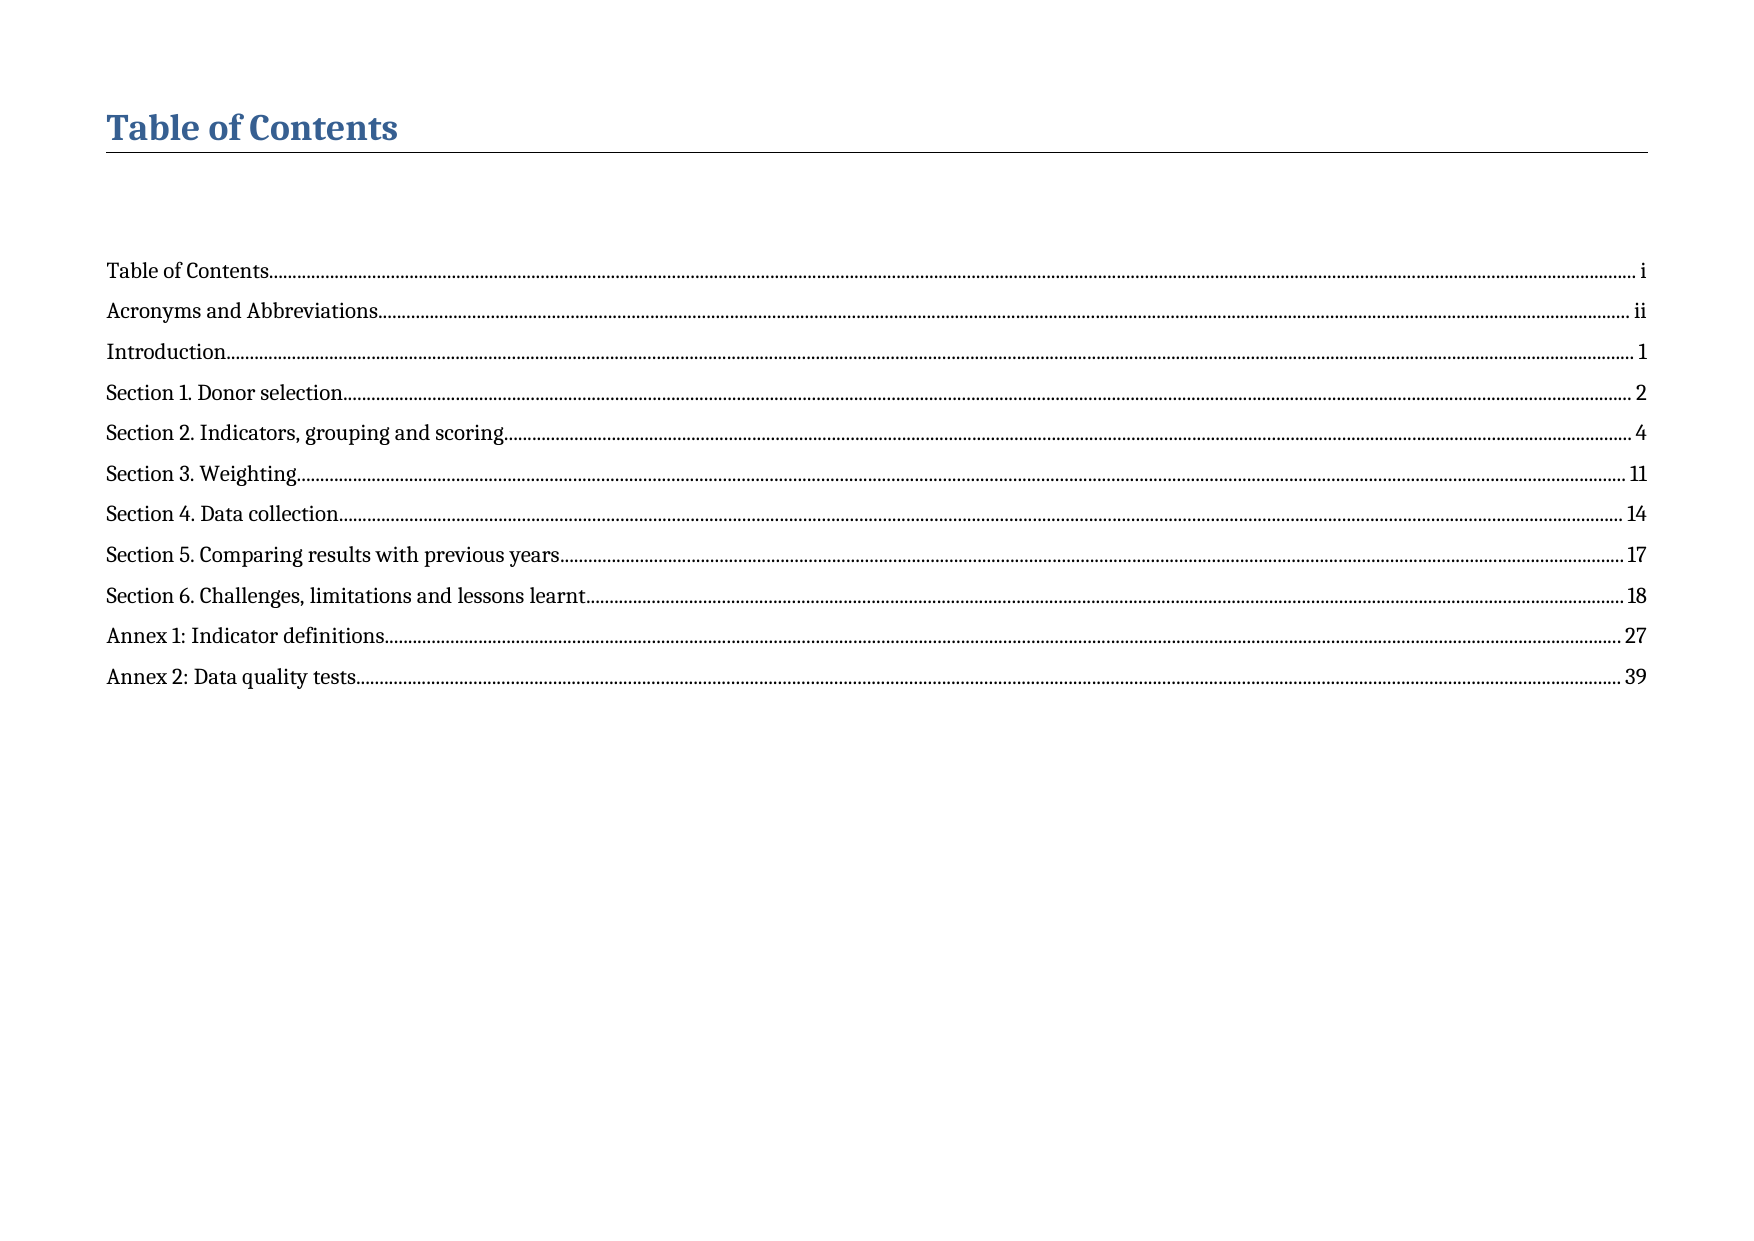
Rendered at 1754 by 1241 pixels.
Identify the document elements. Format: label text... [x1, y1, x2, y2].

subtitle Table of Contents [106, 106, 1648, 152]
